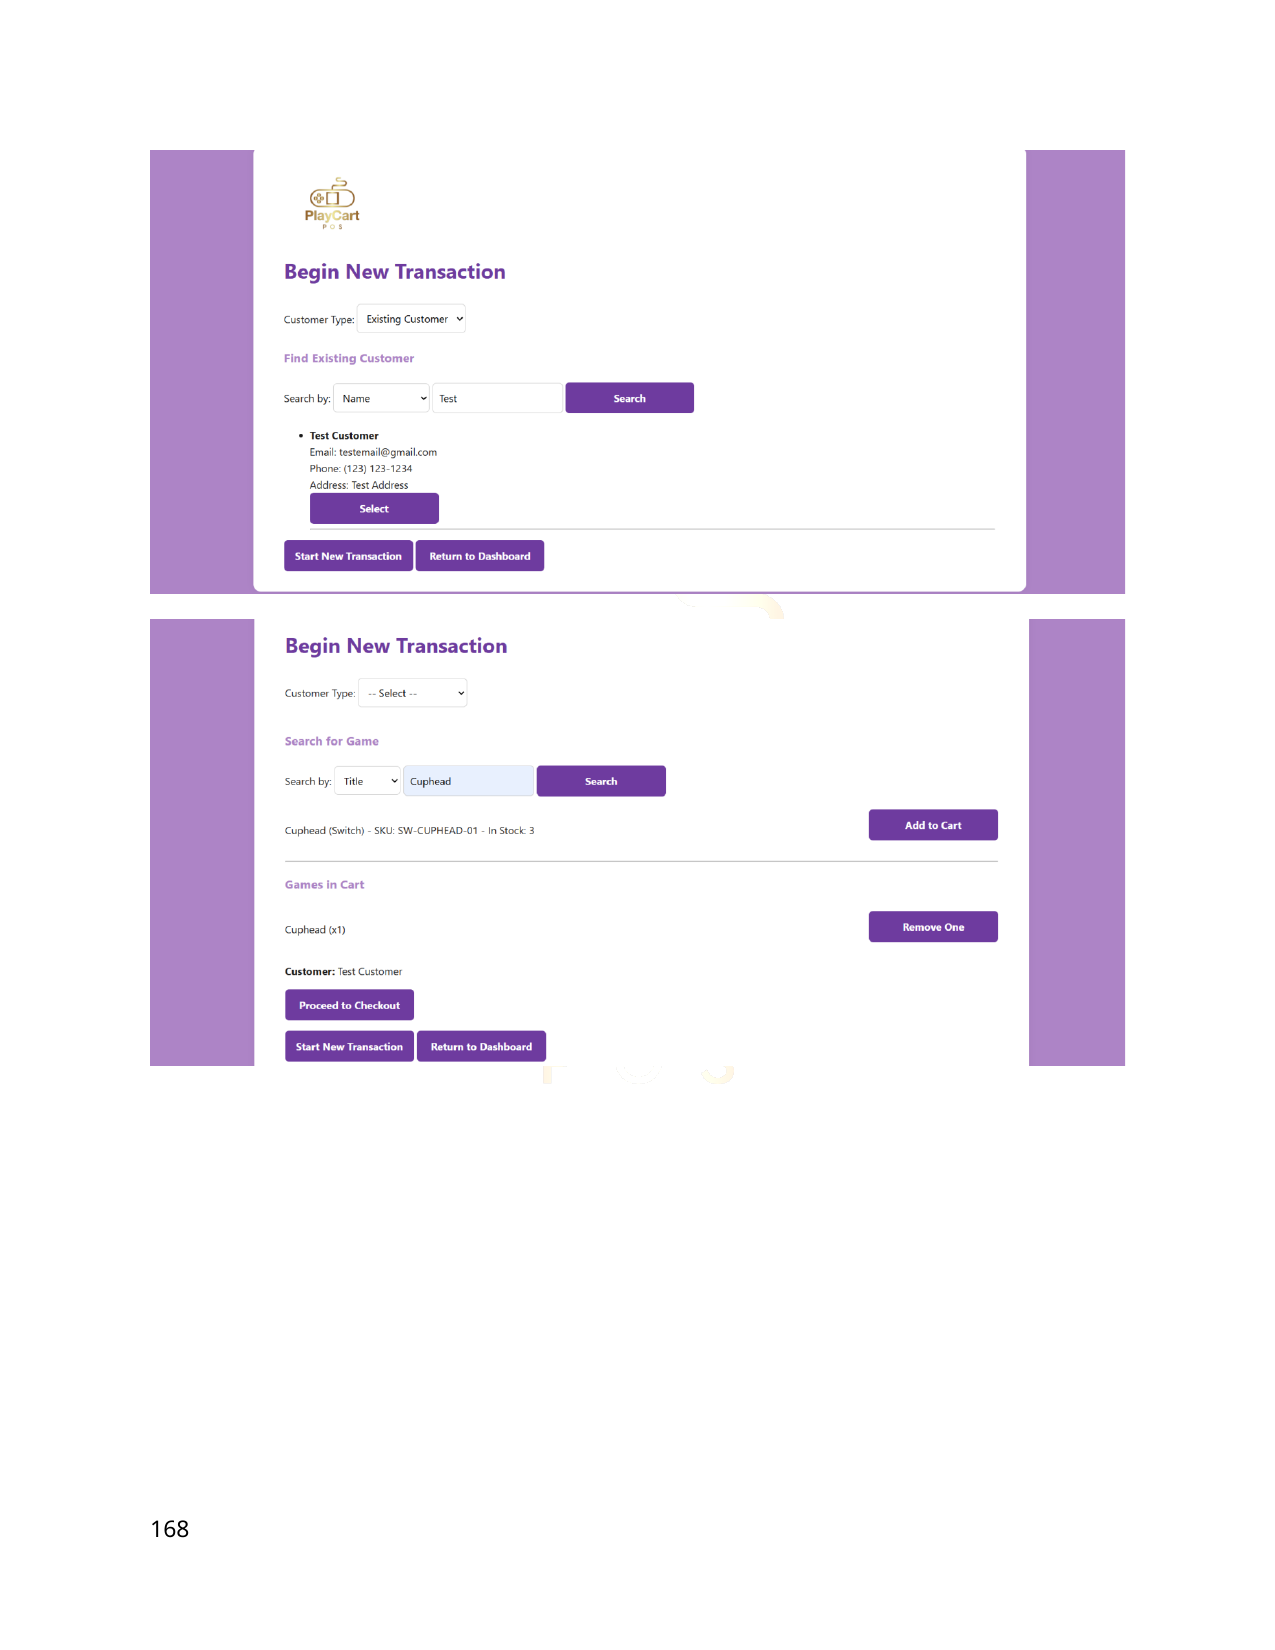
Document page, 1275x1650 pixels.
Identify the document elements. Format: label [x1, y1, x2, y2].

picture [150, 619, 1125, 1066]
picture [150, 150, 1125, 594]
